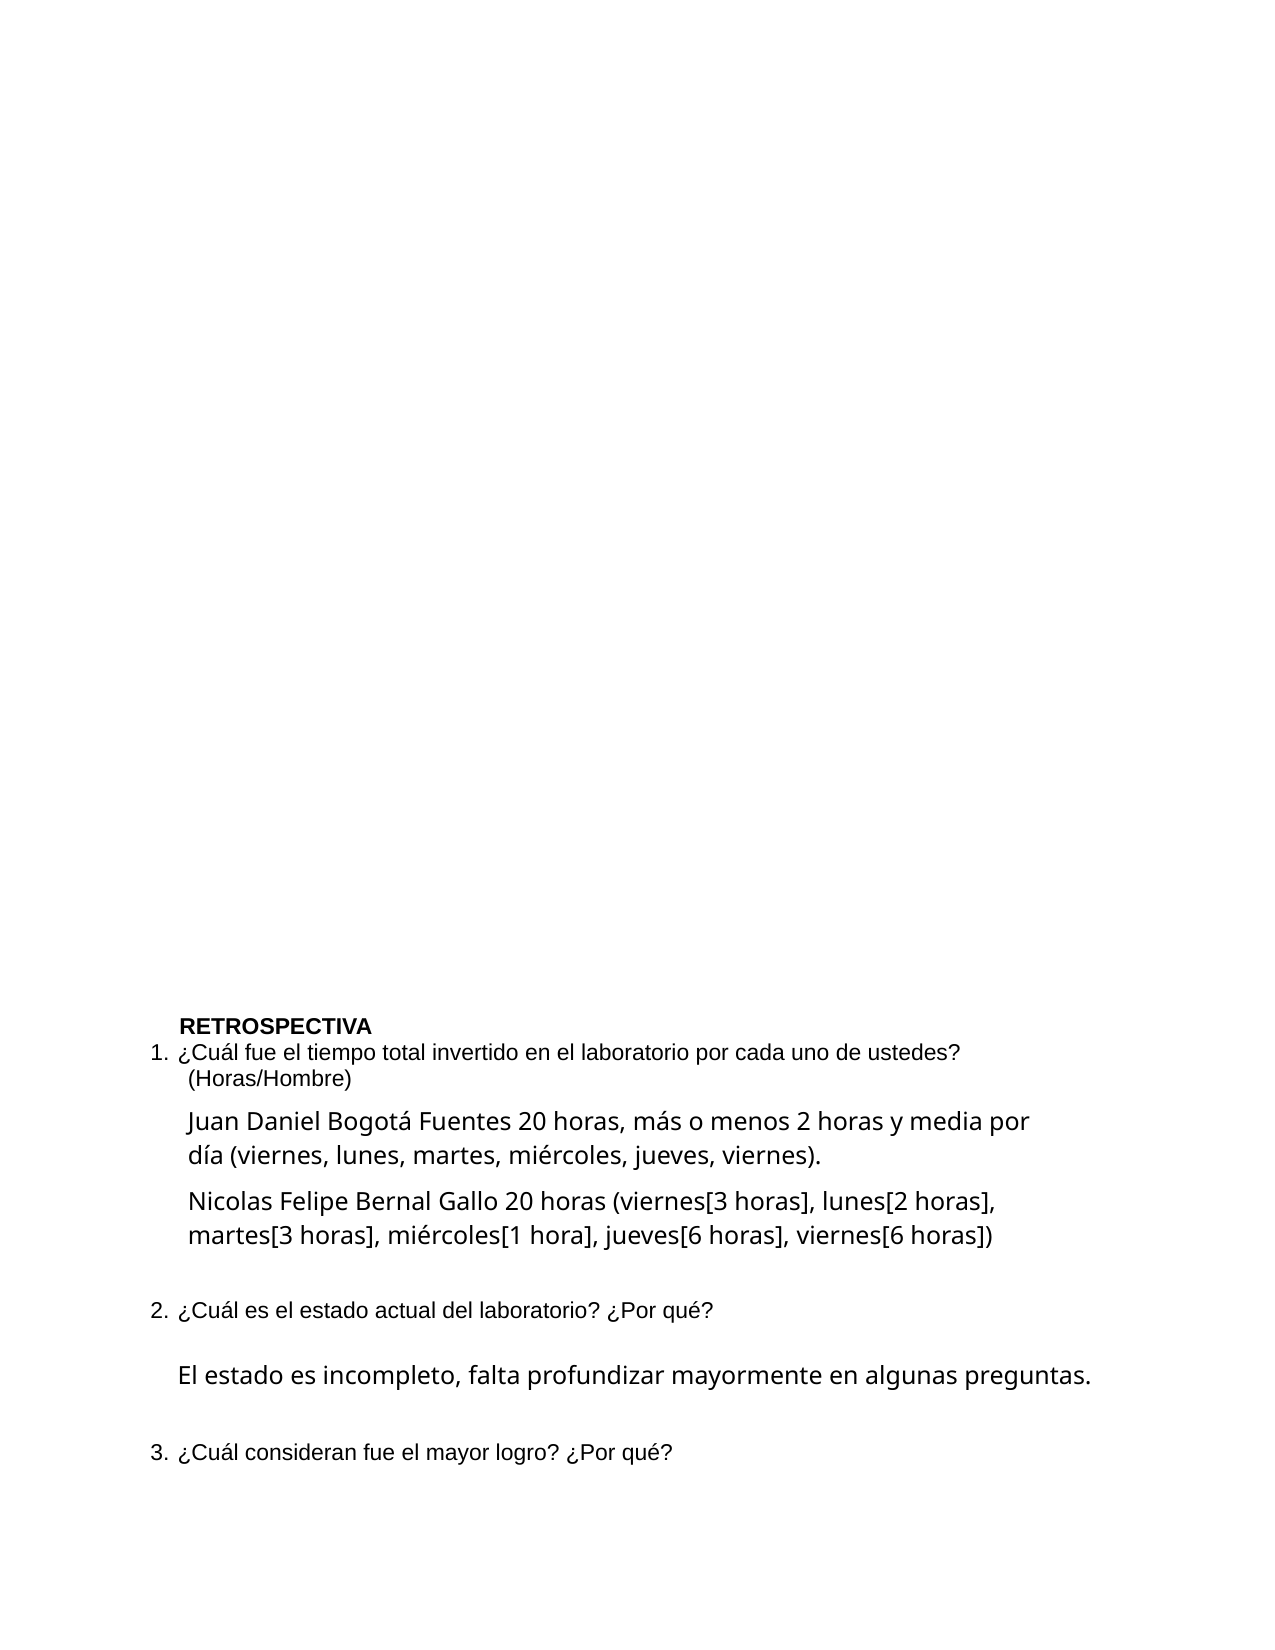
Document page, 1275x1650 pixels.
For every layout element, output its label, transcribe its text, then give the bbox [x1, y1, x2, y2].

text RETROSPECTIVA [179, 1013, 1098, 1039]
text El estado es incompleto, falta profundizar mayormente en algunas preguntas. [177, 1358, 1098, 1392]
text Juan Daniel Bogotá Fuentes 20 horas, más o menos 2 horas y media por día (viernes, lunes, martes, miércoles, jueves, viernes). [188, 1103, 1048, 1172]
list ¿Cuál es el estado actual del laboratorio? ¿Por qué? [150, 1297, 1098, 1324]
list ¿Cuál fue el tiempo total invertido en el laboratorio por cada uno de ustedes? (Horas/Hombre) [150, 1039, 1048, 1092]
text Nicolas Felipe Bernal Gallo 20 horas (viernes[3 horas], lunes[2 horas], martes[3 horas], miércoles[1 hora], jueves[6 horas], viernes[6 horas]) [188, 1183, 1048, 1252]
list ¿Cuál consideran fue el mayor logro? ¿Por qué? [150, 1438, 1098, 1465]
